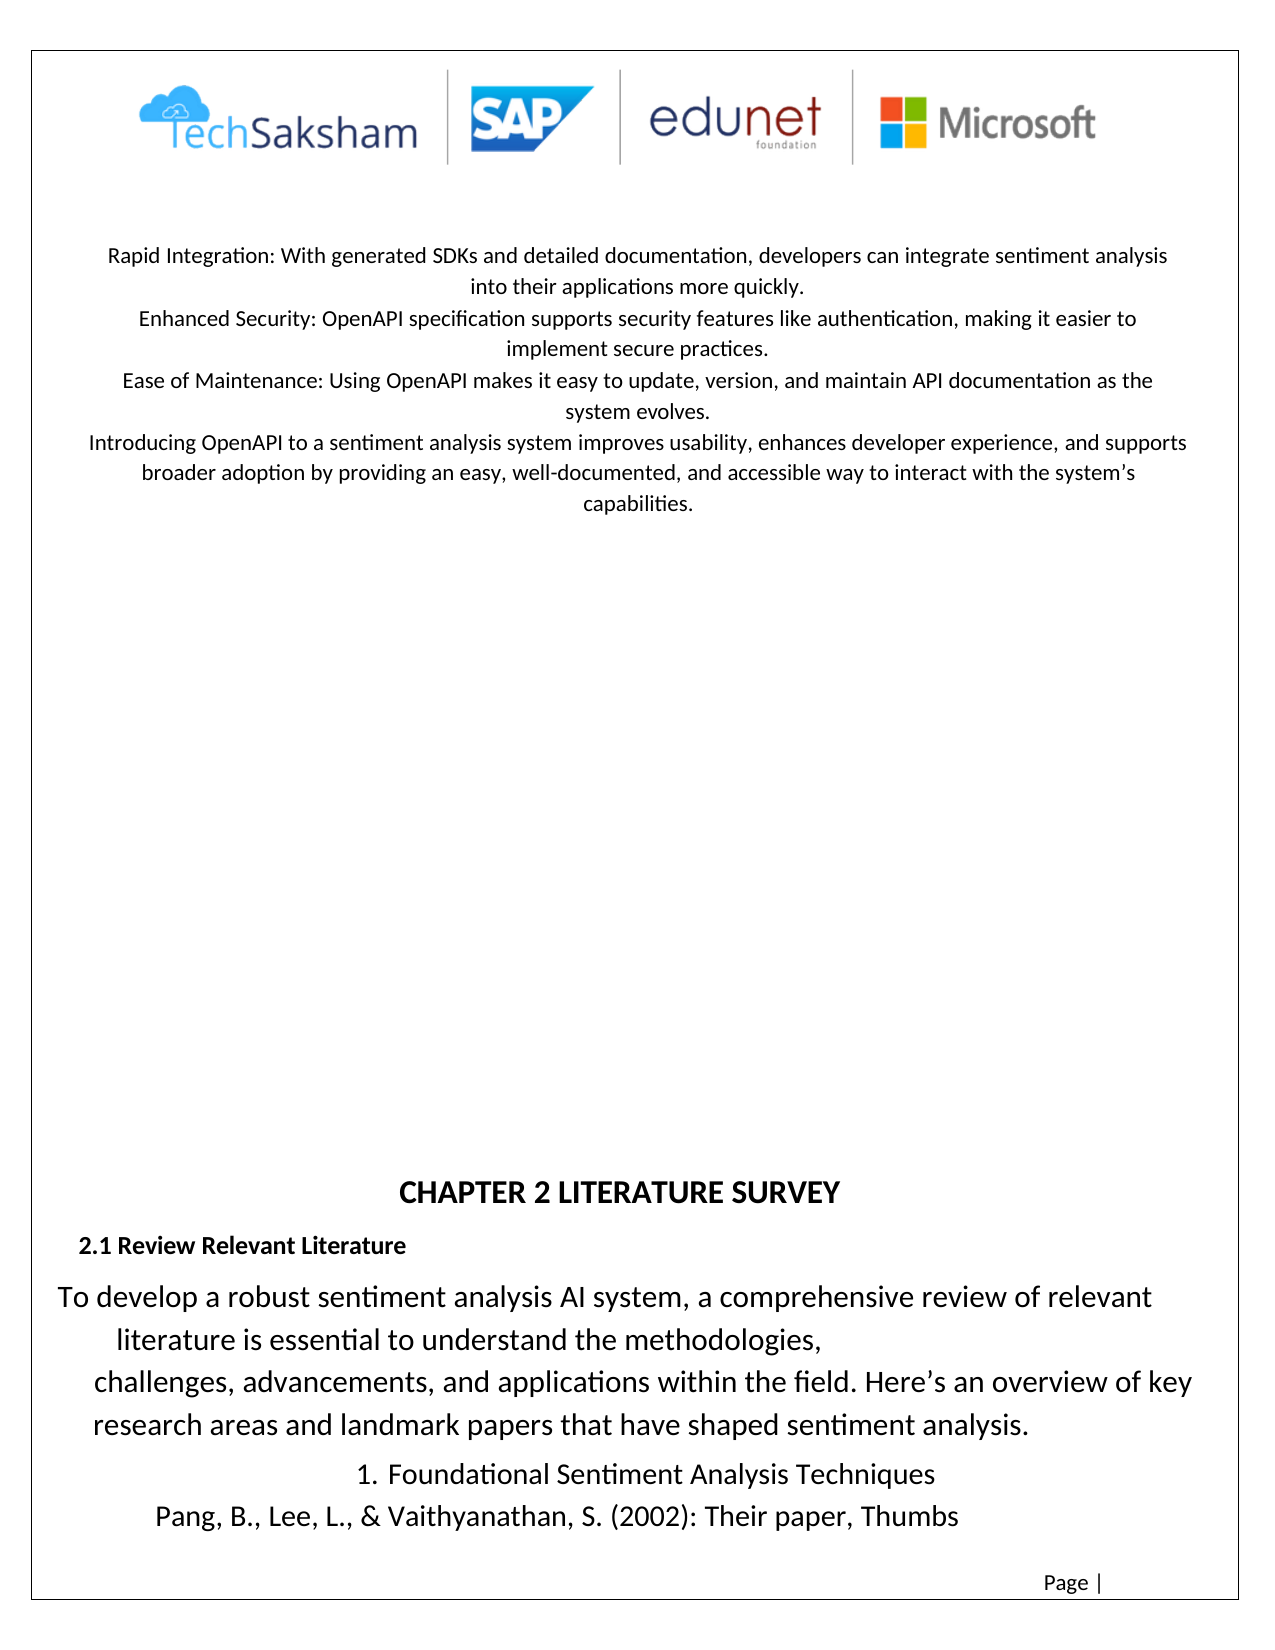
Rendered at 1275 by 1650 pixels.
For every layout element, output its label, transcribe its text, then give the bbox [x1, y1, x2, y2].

picture [136, 83, 420, 152]
list Review Relevant Literature [78, 1229, 1238, 1261]
subtitle CHAPTER 2 LITERATURE SURVEY [32, 1171, 1208, 1211]
text Introducing OpenAPI to a sentiment analysis system improves usability, enhances developer experience, and supports broader adoption by providing an easy, well-documented, and accessible way to interact with the system’s capabilities. [86, 428, 1189, 517]
text Ease of Maintenance: Using OpenAPI makes it easy to update, version, and maintain API documentation as the system evolves. [90, 366, 1185, 425]
text Rapid Integration: With generated SDKs and detailed documentation, developers can integrate sentiment analysis into their applications more quickly. [90, 242, 1185, 300]
text To develop a robust sentiment analysis AI system, a comprehensive review of relevant literature is essential to understand the methodologies, [57, 1277, 1238, 1358]
text challenges, advancements, and applications within the field. Here’s an overview of key research areas and landmark papers that have shaped sentiment analysis. [93, 1362, 1238, 1443]
picture [647, 94, 824, 152]
picture [471, 83, 596, 152]
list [155, 1455, 1006, 1533]
picture [877, 94, 1099, 152]
text Enhanced Security: OpenAPI specification supports security features like authentication, making it easier to implement secure practices. [87, 304, 1188, 363]
